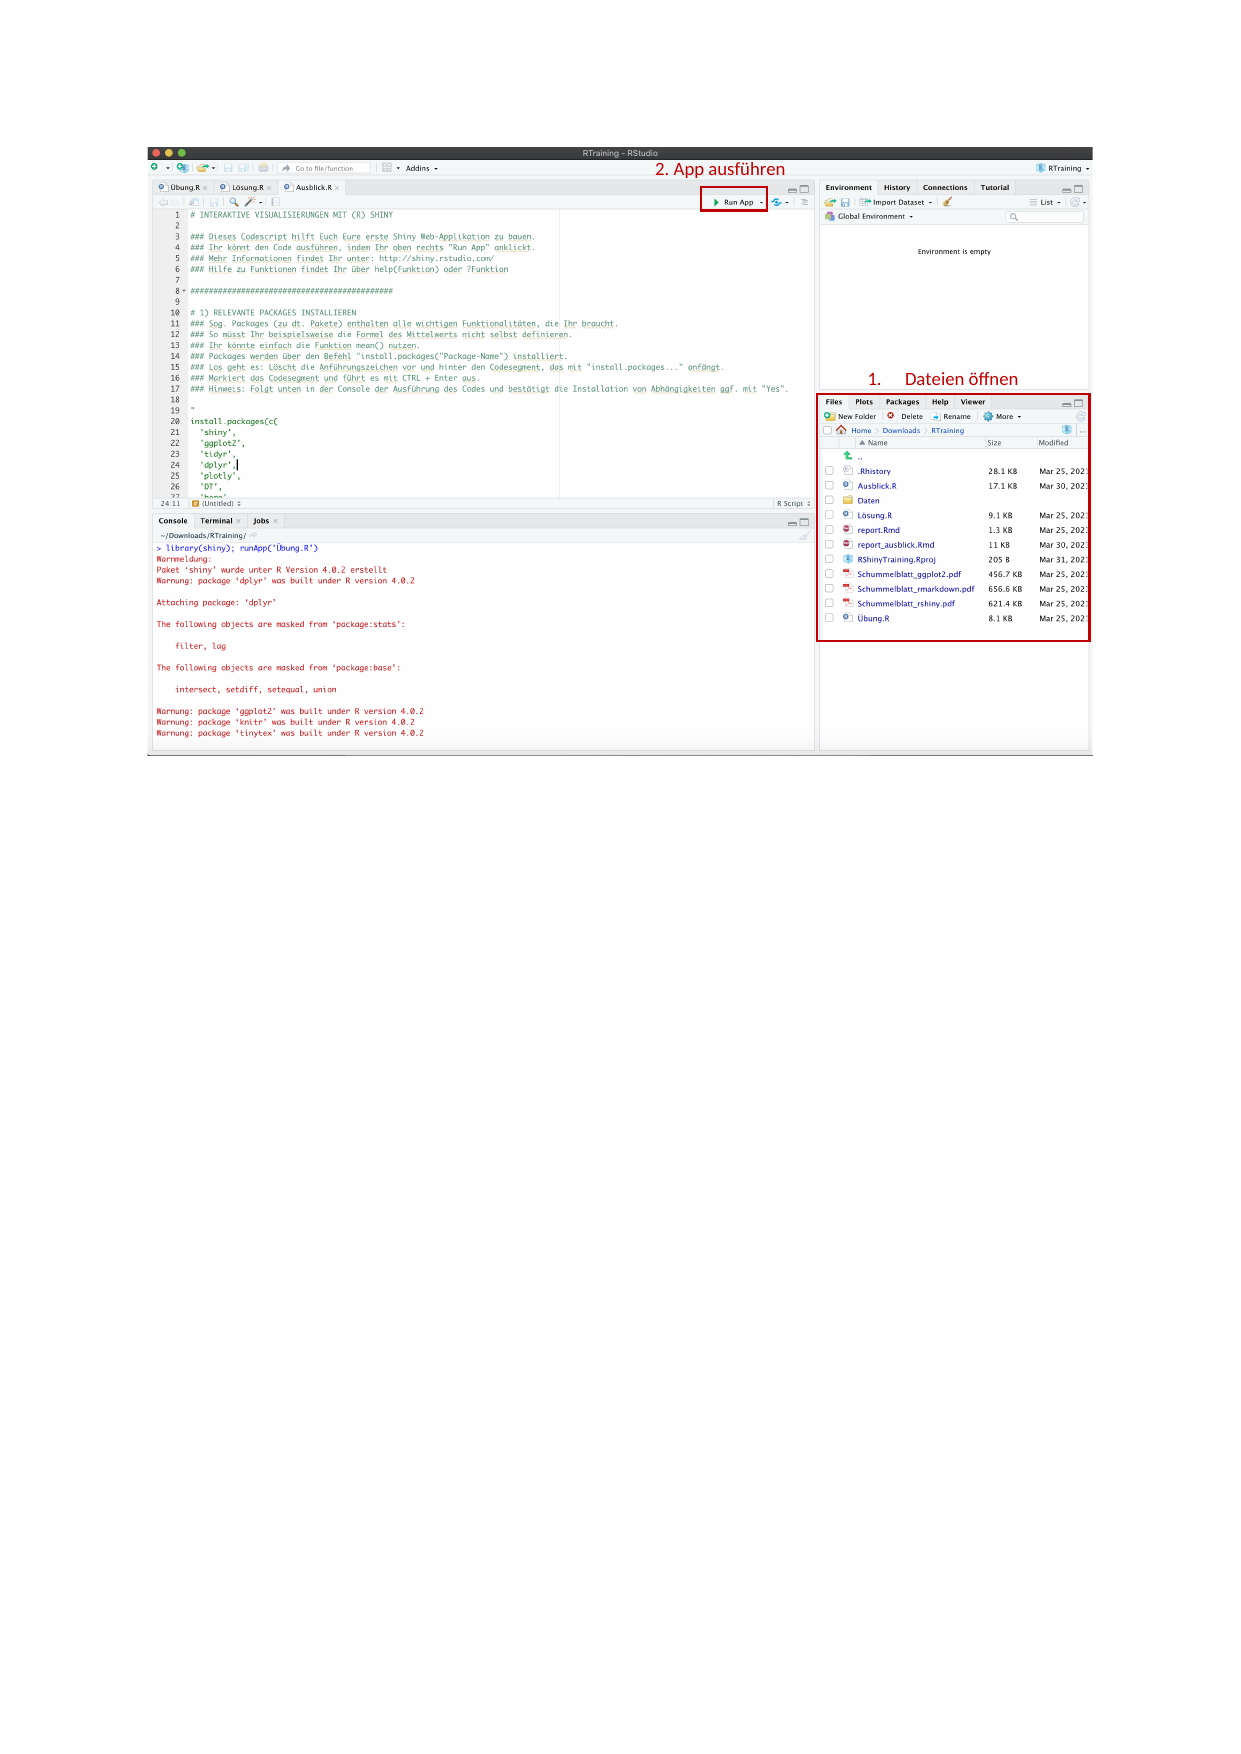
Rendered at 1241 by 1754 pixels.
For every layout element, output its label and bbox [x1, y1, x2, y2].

picture [147, 147, 1093, 756]
